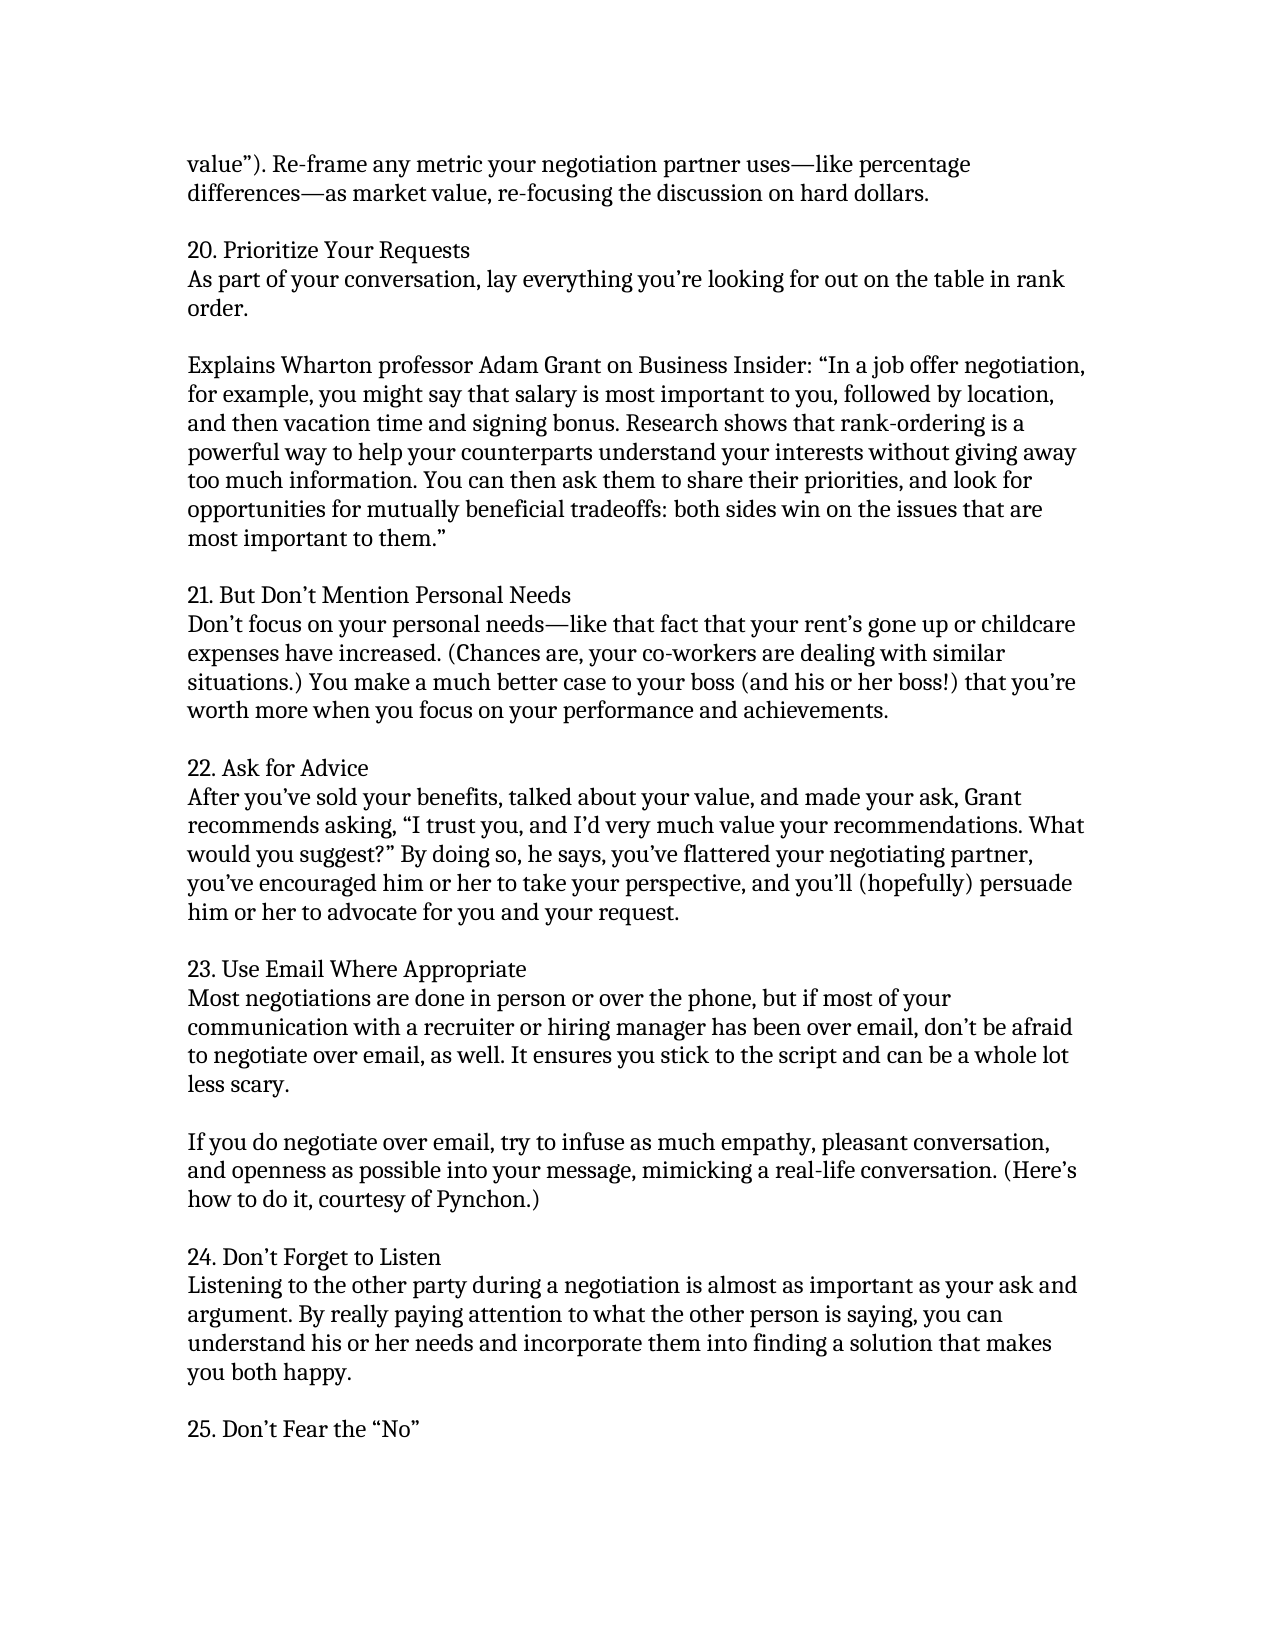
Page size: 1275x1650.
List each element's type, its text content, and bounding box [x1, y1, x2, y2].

text Listening to the other party during a negotiation is almost as important as your ask and argument. By really paying attention to what the other person is saying, you can understand his or her needs and incorporate them into finding a solution that makes you both happy. [187, 1271, 1087, 1386]
text 23. Use Email Where Appropriate [187, 955, 1087, 984]
text 20. Prioritize Your Requests [187, 236, 1087, 265]
text Most negotiations are done in person or over the phone, but if most of your communication with a recruiter or hiring manager has been over email, don’t be afraid to negotiate over email, as well. It ensures you stick to the script and can be a whole lot less scary. [187, 984, 1087, 1099]
text 24. Don’t Forget to Listen [187, 1242, 1087, 1271]
text If you do negotiate over email, try to infuse as much empathy, pleasant conversation, and openness as possible into your message, mimicking a real-life conversation. (Here’s how to do it, courtesy of Pynchon.) [187, 1127, 1087, 1214]
text Explains Wharton professor Adam Grant on Business Insider: “In a job offer negotiation, for example, you might say that salary is most important to you, followed by location, and then vacation time and signing bonus. Research shows that rank-ordering is a powerful way to help your counterparts understand your interests without giving away too much information. You can then ask them to share their priorities, and look for opportunities for mutually beneficial tradeoffs: both sides win on the issues that are most important to them.” [187, 351, 1087, 552]
text 22. Ask for Advice [187, 754, 1087, 782]
text As part of your conversation, lay everything you’re looking for out on the table in rank order. [187, 265, 1087, 322]
text Don’t focus on your personal needs—like that fact that your rent’s gone up or childcare expenses have increased. (Chances are, your co-workers are dealing with similar situations.) You make a much better case to your boss (and his or her boss!) that you’re worth more when you focus on your performance and achievements. [187, 610, 1087, 725]
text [187, 150, 1087, 207]
text 25. Don’t Fear the “No” [187, 1415, 1087, 1444]
text 21. But Don’t Mention Personal Needs [187, 581, 1087, 610]
text After you’ve sold your benefits, talked about your value, and made your ask, Grant recommends asking, “I trust you, and I’d very much value your recommendations. What would you suggest?” By doing so, he says, you’ve flattered your negotiating partner, you’ve encouraged him or her to take your perspective, and you’ll (hopefully) persuade him or her to advocate for you and your request. [187, 782, 1087, 926]
